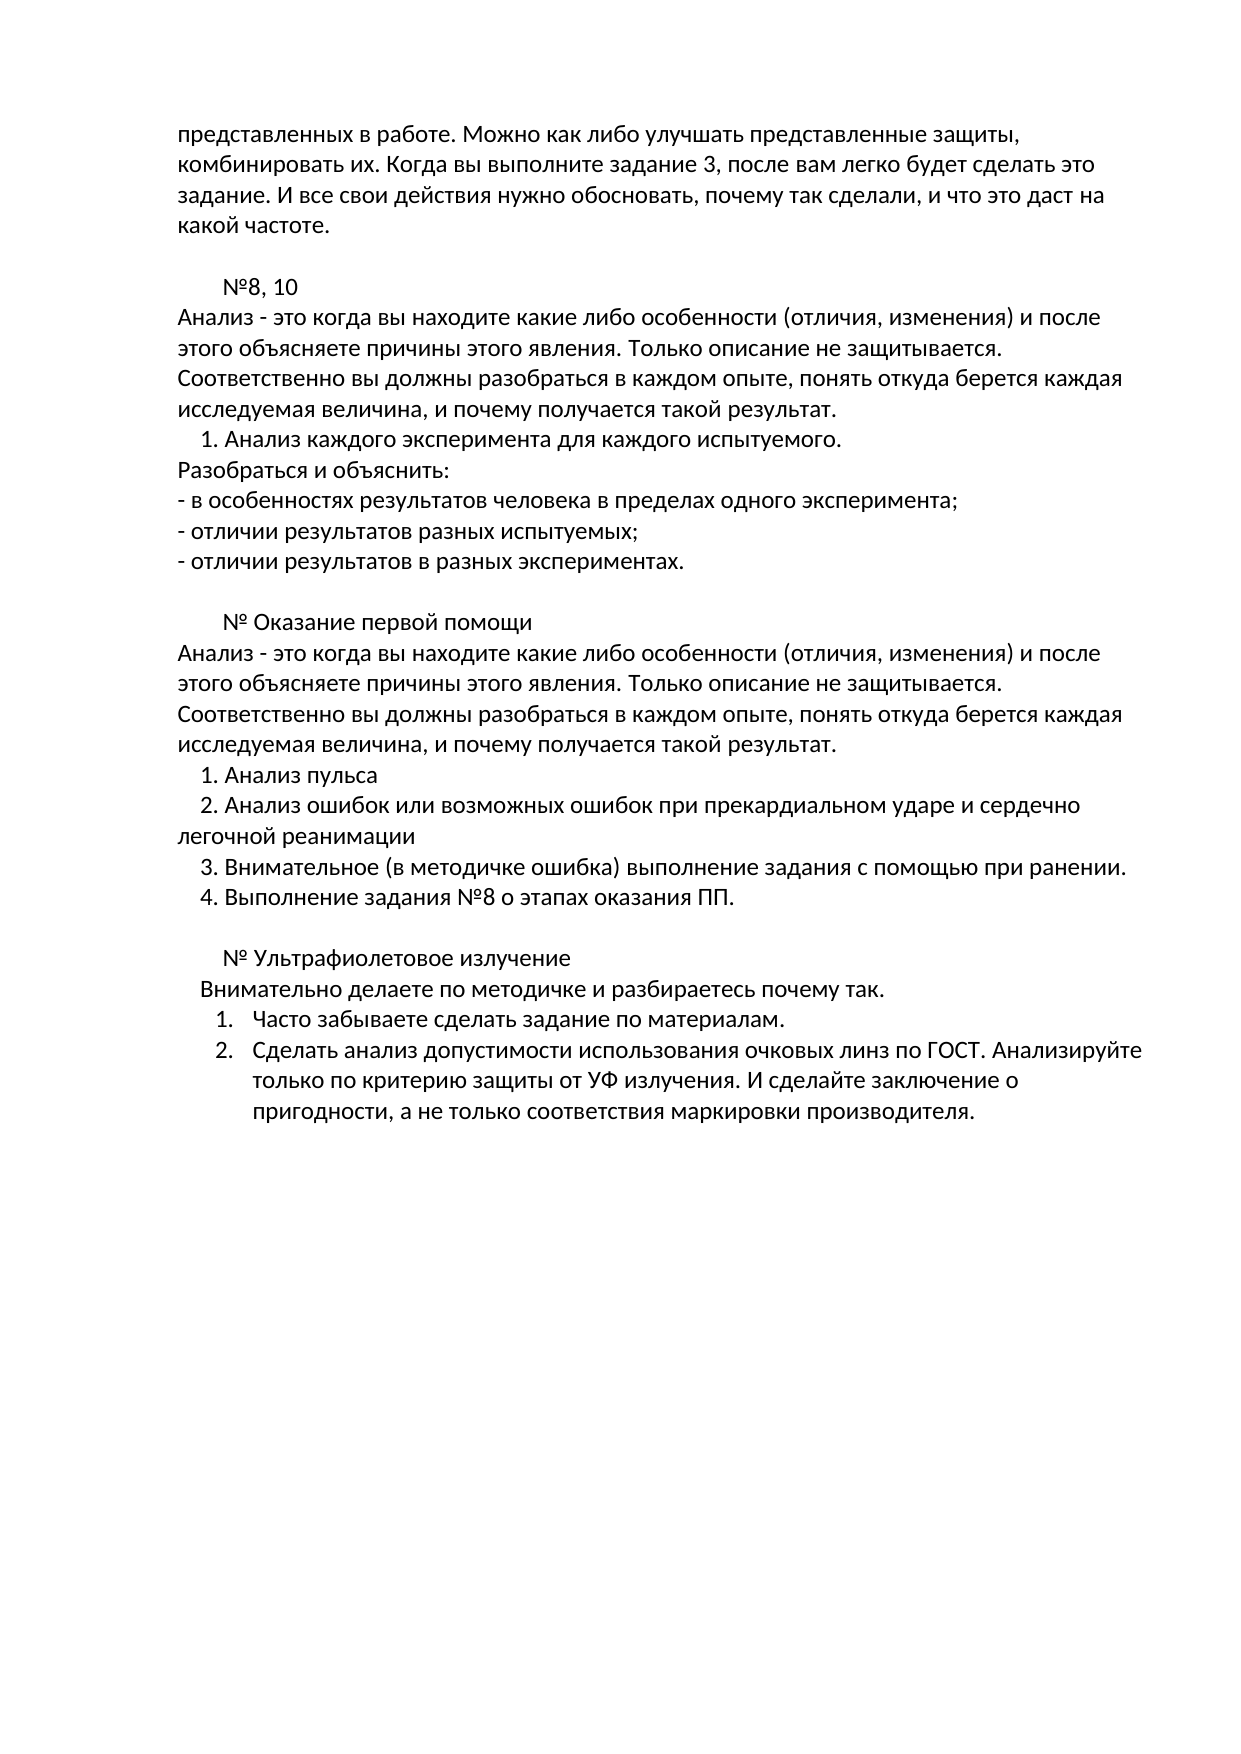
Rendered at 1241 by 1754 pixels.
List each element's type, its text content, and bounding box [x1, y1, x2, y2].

list Часто забываете сделать задание по материалам. [215, 1003, 1152, 1034]
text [177, 118, 1152, 240]
text № Оказание первой помощи Анализ - это когда вы находите какие либо особенности (отличия, изменения) и после этого объясняете причины этого явления. Только описание не защитывается. Соответственно вы должны разобраться в каждом опыте, понять откуда берется каждая исследуемая величина, и почему получается такой результат. [177, 606, 1152, 759]
text 1. Анализ пульса [177, 759, 1152, 789]
text - отличии результатов разных испытуемых; - отличии результатов в разных экспериментах. [177, 515, 1152, 576]
text №8, 10 [177, 271, 1152, 301]
text Анализ - это когда вы находите какие либо особенности (отличия, изменения) и после этого объясняете причины этого явления. Только описание не защитывается. Соответственно вы должны разобраться в каждом опыте, понять откуда берется каждая исследуемая величина, и почему получается такой результат. ​1. Анализ каждого эксперимента для каждого испытуемого. [177, 301, 1152, 454]
list Сделать анализ допустимости использования очковых линз по ГОСТ. Анализируйте только по критерию защиты от УФ излучения. И сделайте заключение о пригодности, а не только соответствия маркировки производителя. [215, 1034, 1152, 1125]
text - в особенностях результатов человека в пределах одного эксперимента; [177, 484, 1152, 515]
text ​Внимательно делаете по методичке и разбираетесь почему так. [177, 973, 1152, 1003]
text 3. Внимательное (в методичке ошибка) выполнение задания с помощью при ранении. [177, 851, 1152, 881]
text № Ультрафиолетовое излучение [177, 942, 1152, 973]
text 2. Анализ ошибок или возможных ошибок при прекардиальном ударе и сердечно легочной реанимации [177, 789, 1152, 851]
text Разобраться и объяснить: [177, 454, 1152, 484]
text 4. Выполнение задания №8 о этапах оказания ПП. [177, 881, 1152, 912]
